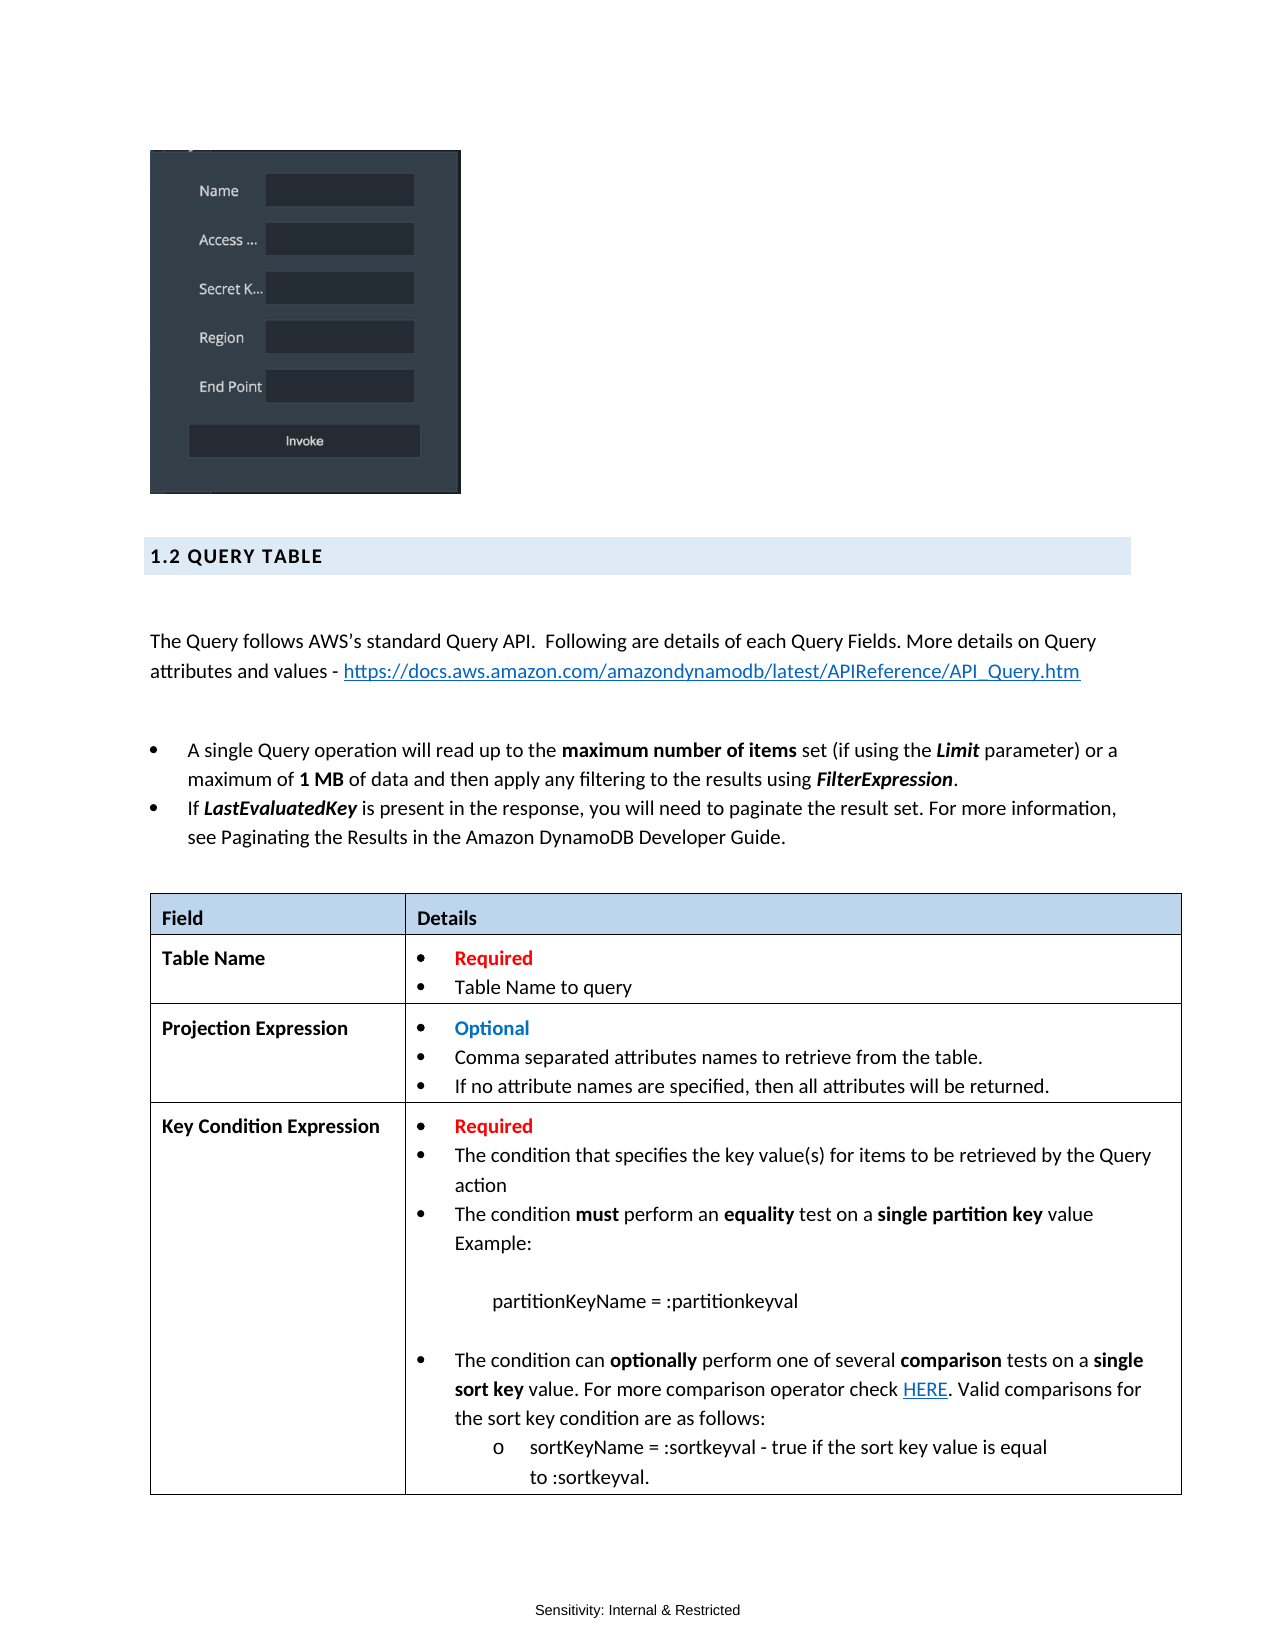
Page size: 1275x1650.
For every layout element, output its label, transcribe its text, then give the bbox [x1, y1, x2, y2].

subtitle Query Table [150, 543, 1125, 569]
table_header Field [151, 894, 405, 934]
table_cell Optional Comma separated attributes names to retrieve from the table. If no attribute names are specified, then all attributes will be returned. [406, 1004, 1181, 1102]
list If LastEvaluatedKey is present in the response, you will need to paginate the result set. For more information, see Paginating the Results in the Amazon DynamoDB Developer Guide. [150, 795, 1125, 850]
table_cell Projection Expression [151, 1004, 405, 1102]
list A single Query operation will read up to the maximum number of items set (if using the Limit parameter) or a maximum of 1 MB of data and then apply any filtering to the results using FilterExpression. [150, 737, 1125, 792]
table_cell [406, 1103, 1181, 1493]
table_cell Required Table Name to query [406, 935, 1181, 1003]
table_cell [151, 1103, 405, 1493]
table_header Details [406, 894, 1181, 934]
picture [150, 150, 461, 494]
text The Query follows AWS’s standard Query API. Following are details of each Query Fields. More details on Query attributes and values - https://docs.aws.amazon.com/amazondynamodb/latest/APIReference/API_Query.htm [150, 629, 1125, 683]
table_cell Table Name [151, 935, 405, 1003]
